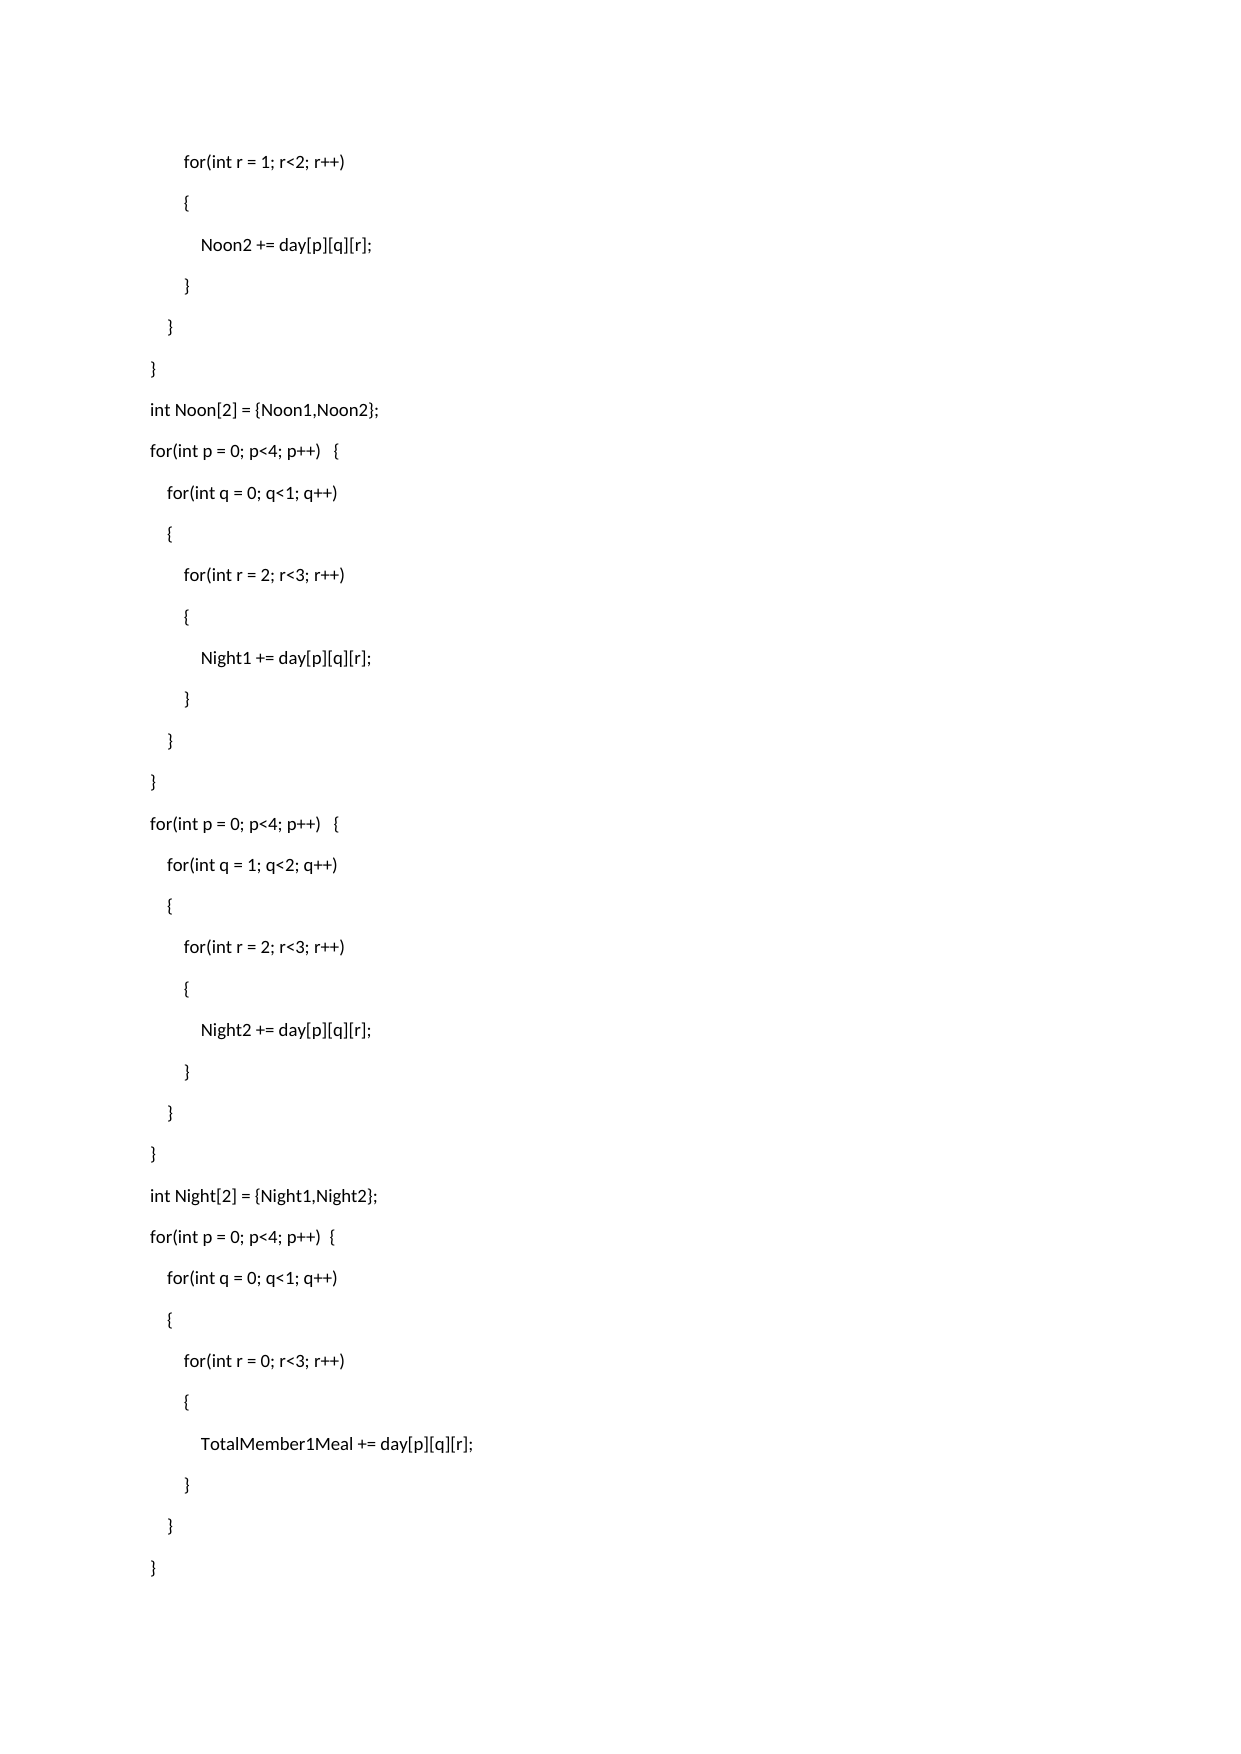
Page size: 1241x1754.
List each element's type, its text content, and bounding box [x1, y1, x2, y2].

text for(int p = 0; p<4; p++) { [150, 812, 1090, 834]
text for(int q = 0; q<1; q++) [150, 481, 1090, 504]
text for(int r = 0; r<3; r++) [150, 1349, 1090, 1372]
text Night2 += day[p][q][r]; [150, 1018, 1090, 1041]
text for(int r = 1; r<2; r++) [150, 150, 1090, 173]
text } [150, 274, 1090, 297]
text Night1 += day[p][q][r]; [150, 646, 1090, 669]
text } [150, 1515, 1090, 1538]
text } [150, 729, 1090, 752]
text int Night[2] = {Night1,Night2}; [150, 1184, 1090, 1207]
text } [150, 315, 1090, 338]
text { [150, 522, 1090, 545]
text for(int p = 0; p<4; p++) { [150, 1225, 1090, 1248]
text } [150, 1060, 1090, 1083]
text for(int r = 2; r<3; r++) [150, 563, 1090, 586]
text { [150, 894, 1090, 917]
text { [150, 191, 1090, 214]
text { [150, 977, 1090, 1000]
text for(int r = 2; r<3; r++) [150, 936, 1090, 959]
text for(int q = 1; q<2; q++) [150, 853, 1090, 876]
text } [150, 1473, 1090, 1496]
text } [150, 1142, 1090, 1165]
text } [150, 770, 1090, 793]
text } [150, 1101, 1090, 1124]
text for(int p = 0; p<4; p++) { [150, 439, 1090, 462]
text { [150, 605, 1090, 628]
text for(int q = 0; q<1; q++) [150, 1267, 1090, 1289]
text } [150, 688, 1090, 711]
text } [150, 357, 1090, 380]
text Noon2 += day[p][q][r]; [150, 233, 1090, 256]
text { [150, 1391, 1090, 1413]
text { [150, 1308, 1090, 1331]
text } [150, 1556, 1090, 1579]
text int Noon[2] = {Noon1,Noon2}; [150, 398, 1090, 421]
text TotalMember1Meal += day[p][q][r]; [150, 1432, 1090, 1455]
